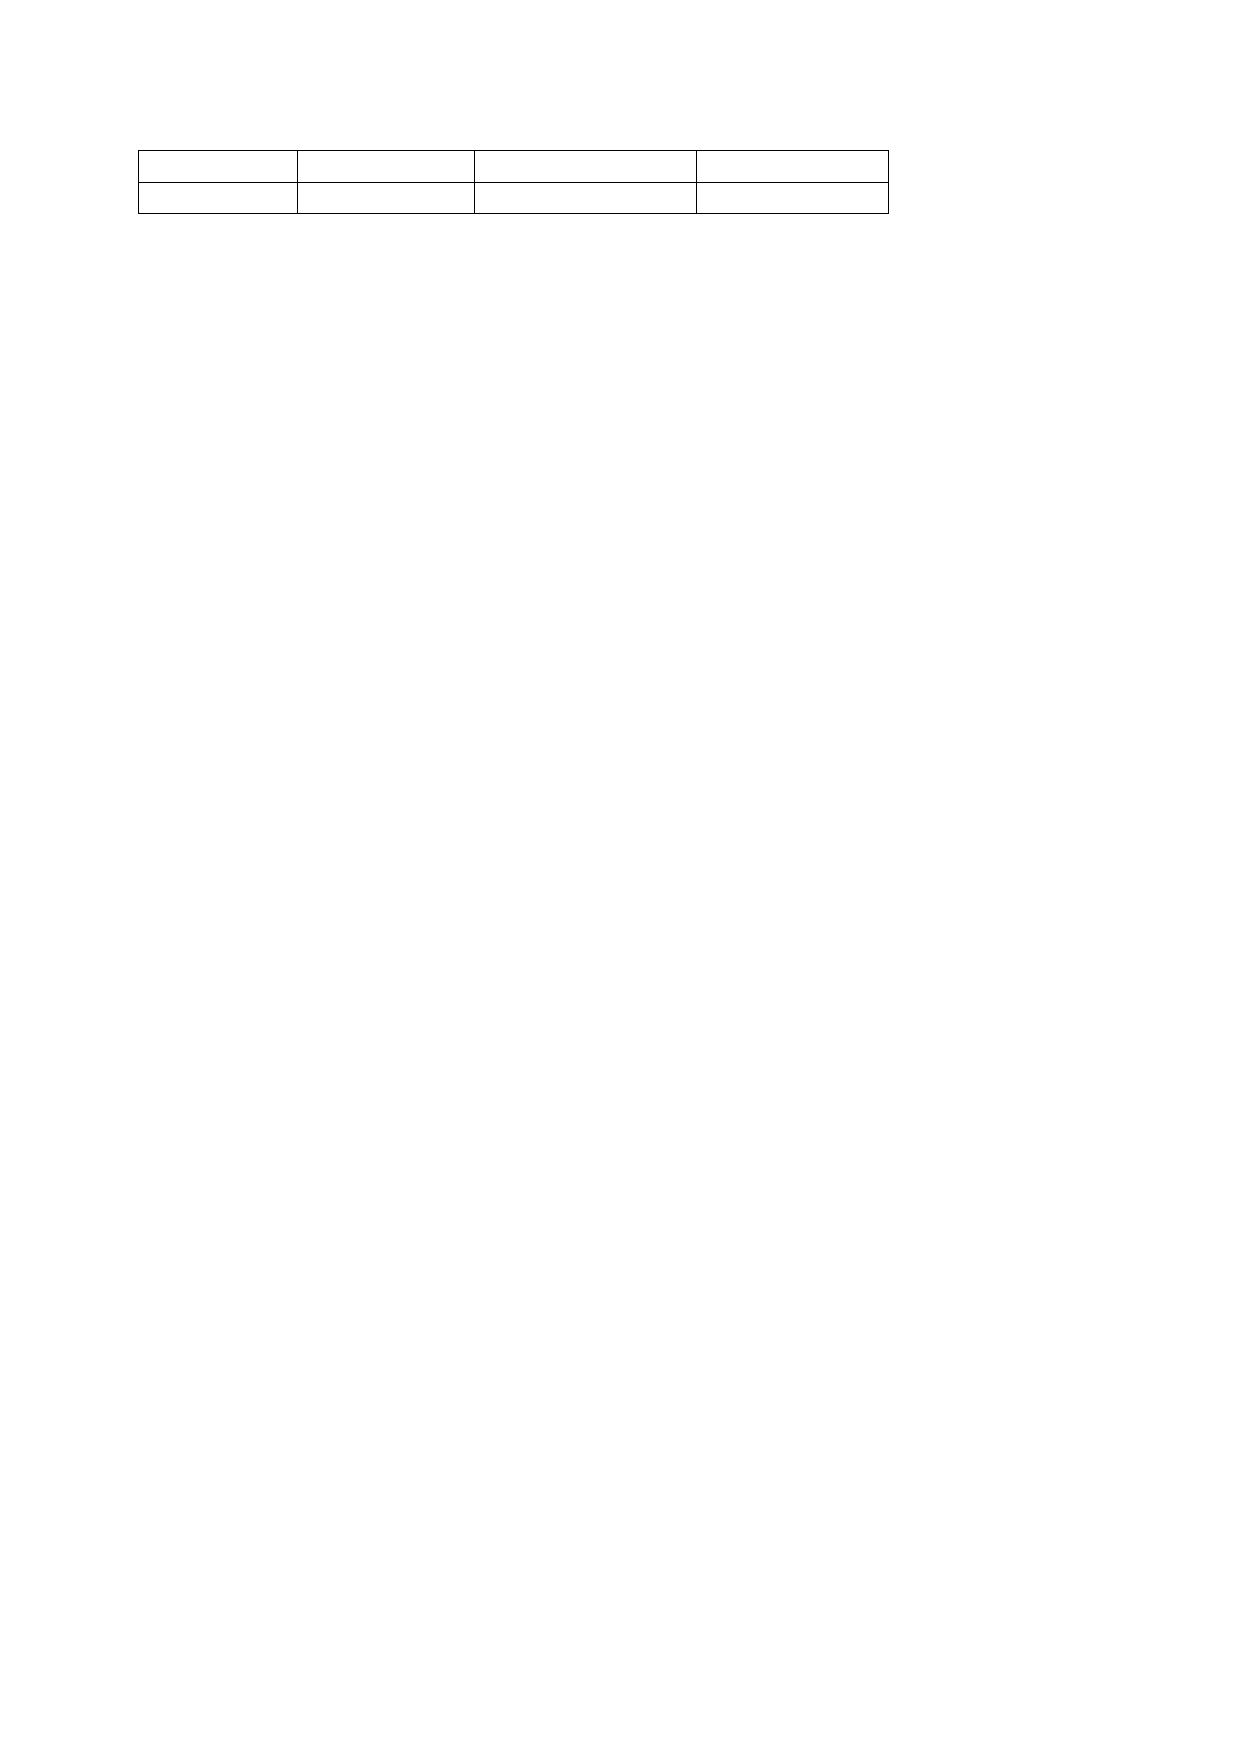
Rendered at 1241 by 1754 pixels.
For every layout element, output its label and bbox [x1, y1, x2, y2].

table_cell [697, 183, 888, 213]
table_cell [475, 183, 696, 213]
table_cell [139, 151, 297, 182]
table_cell [475, 151, 696, 182]
table_cell [298, 151, 474, 182]
table_cell [139, 183, 297, 213]
table_cell [697, 151, 888, 182]
table_cell [298, 183, 474, 213]
